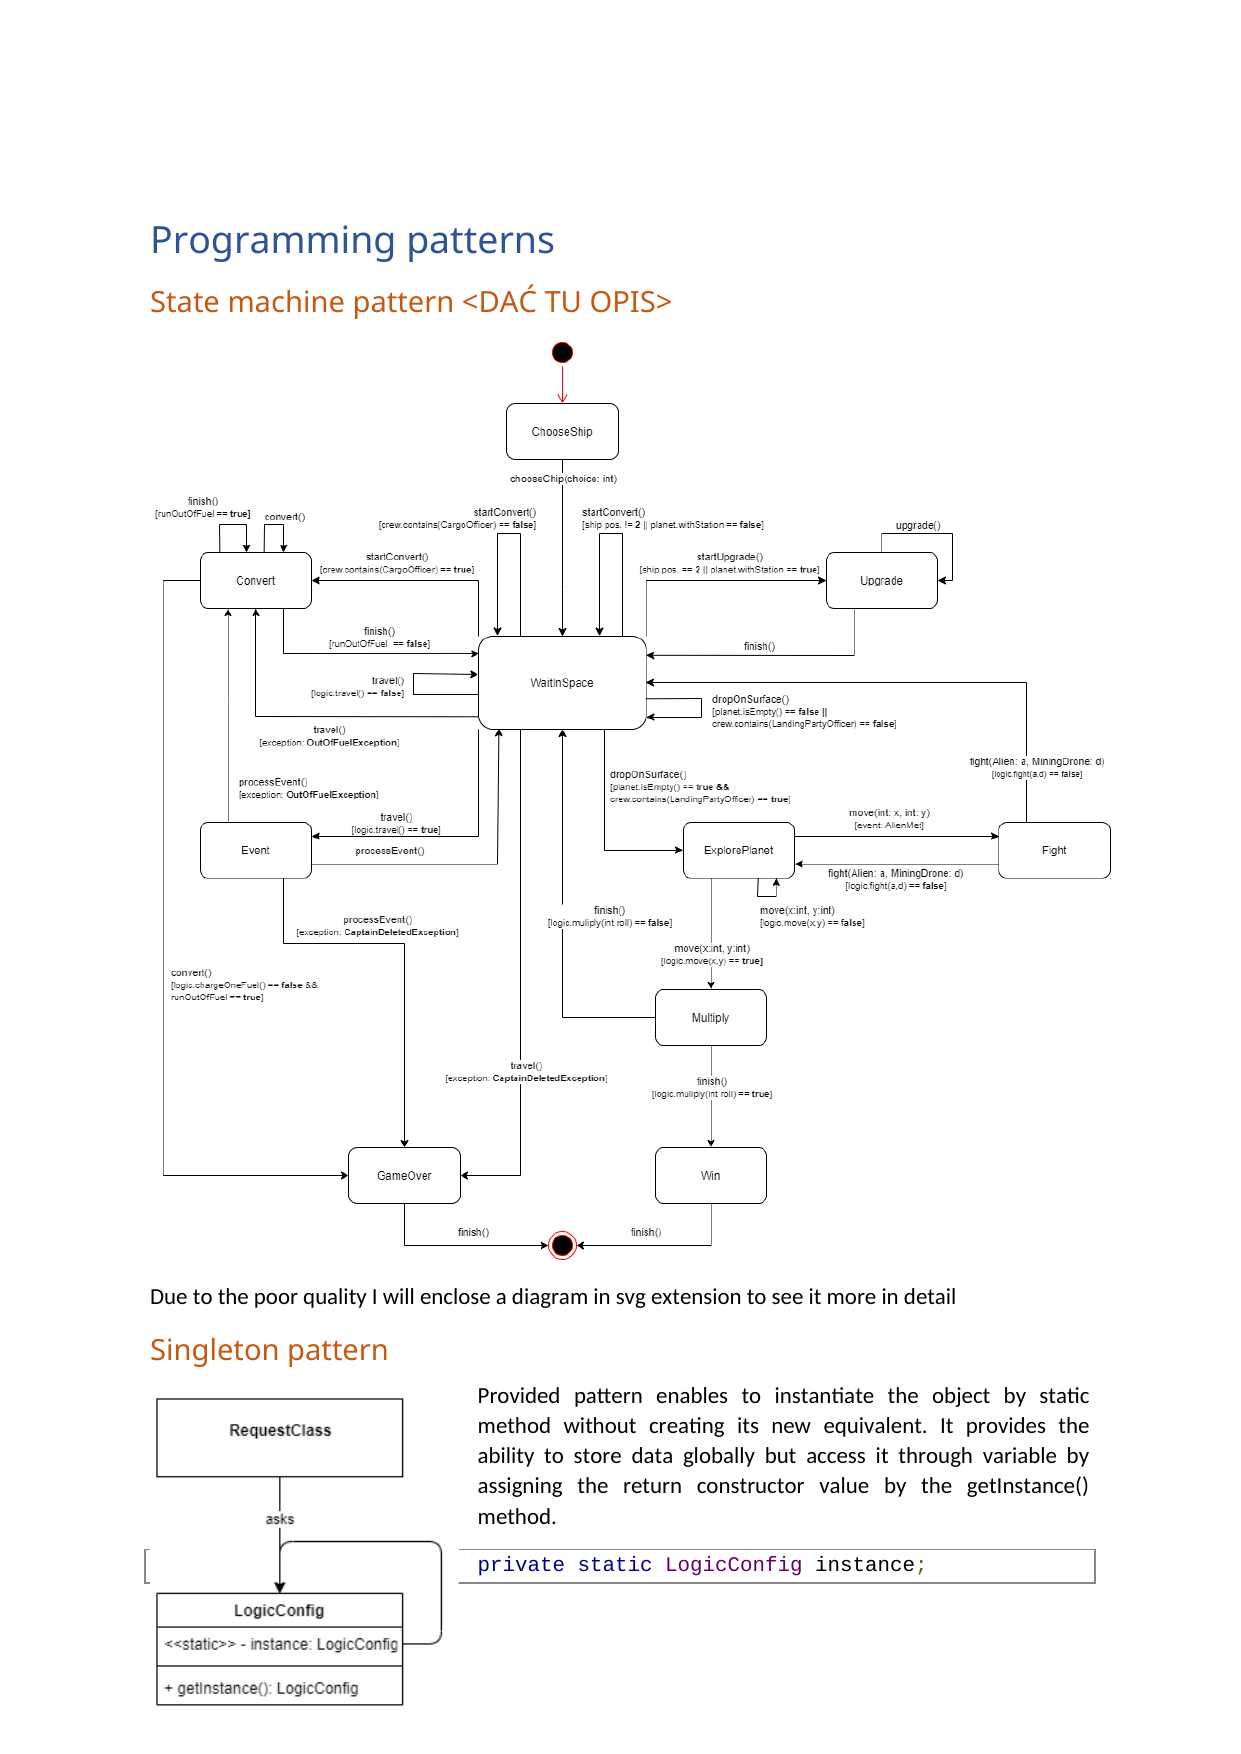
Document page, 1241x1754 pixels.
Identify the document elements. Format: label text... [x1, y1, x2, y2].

subtitle Singleton pattern [150, 1329, 1090, 1368]
text Provided pattern enables to instantiate the object by static method without creating its new equivalent. It provides the ability to store data globally but access it through variable by assigning the return constructor value by the getInstance() method. [150, 1381, 1090, 1530]
text private static LogicConfig instance; [459, 1550, 1094, 1582]
subtitle Programming patterns [150, 213, 1090, 264]
picture [150, 1392, 459, 1716]
subtitle State machine pattern <DAĆ TU OPIS> [150, 281, 1090, 321]
picture [150, 333, 1116, 1264]
text Due to the poor quality I will enclose a diagram in svg extension to see it more in detail [150, 1282, 1090, 1310]
